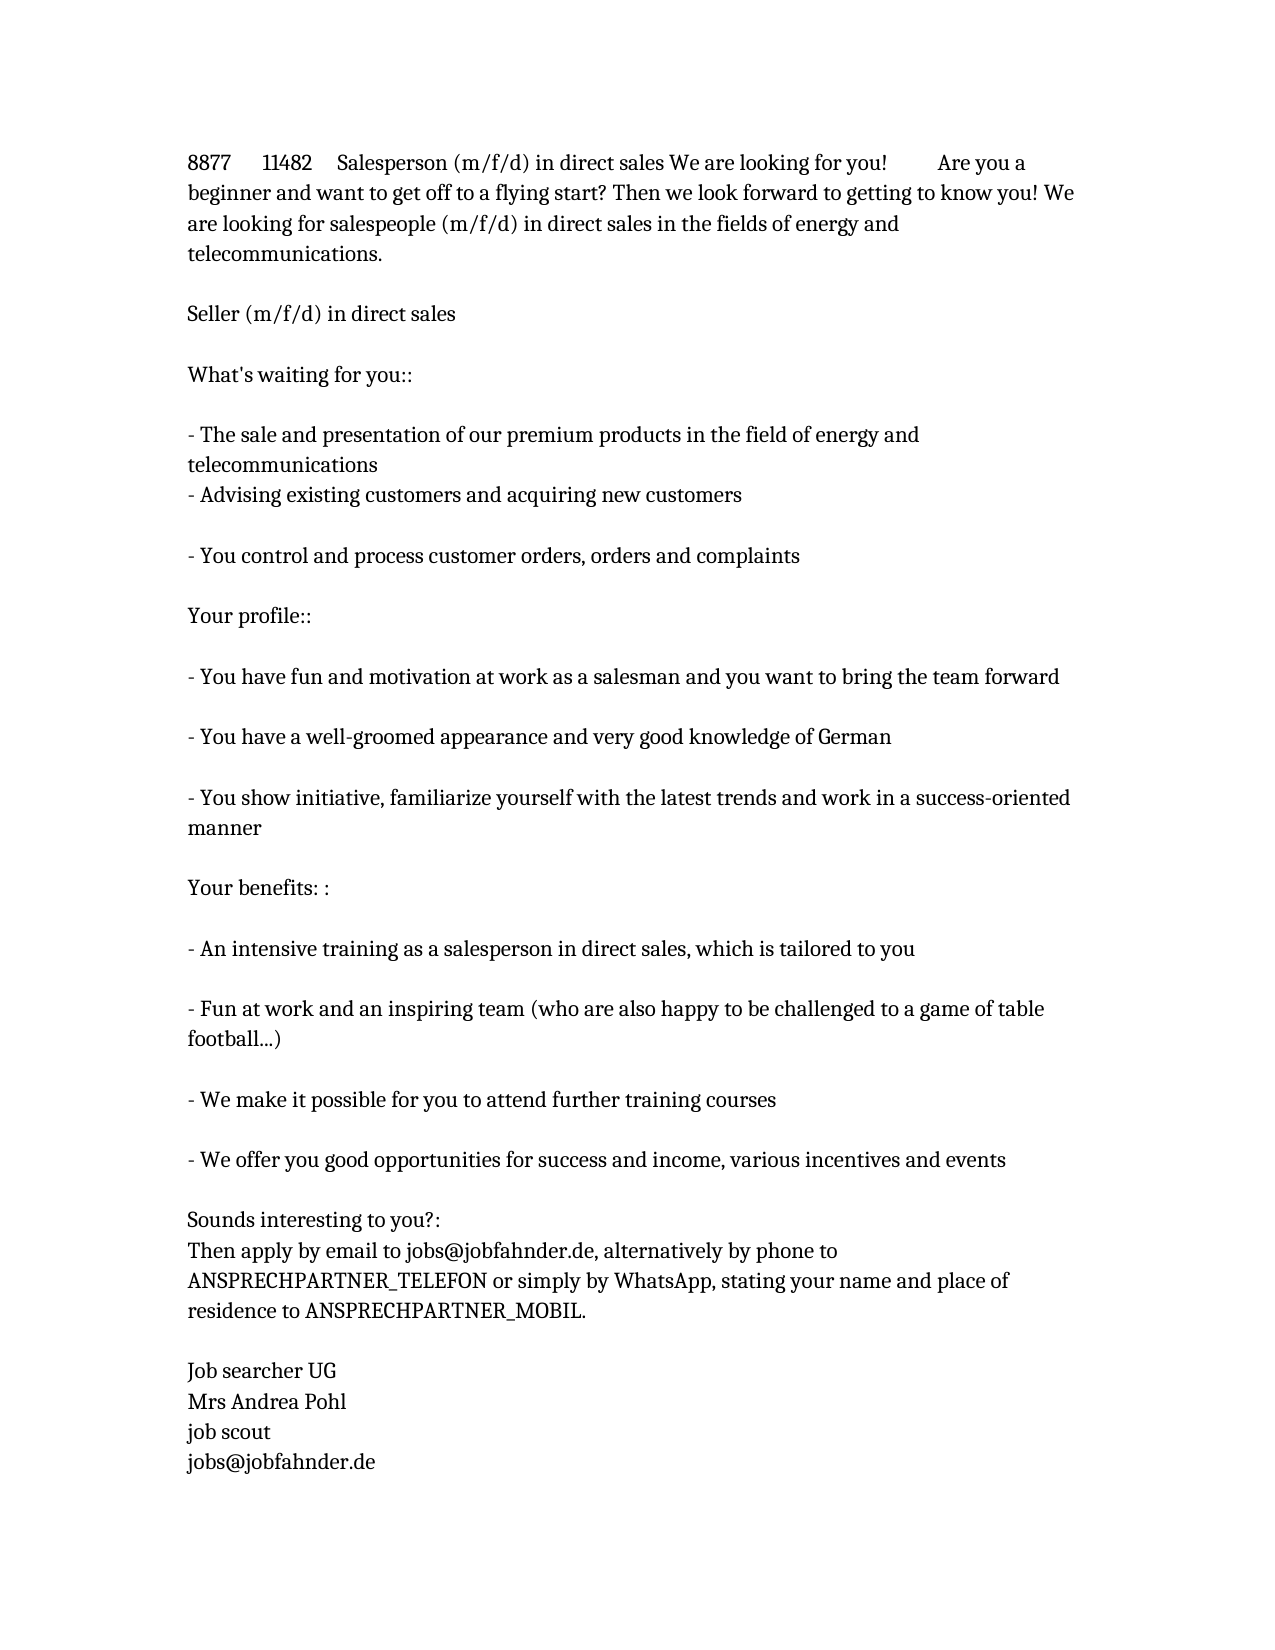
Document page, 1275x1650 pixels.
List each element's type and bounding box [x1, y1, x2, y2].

text [187, 150, 1087, 1475]
